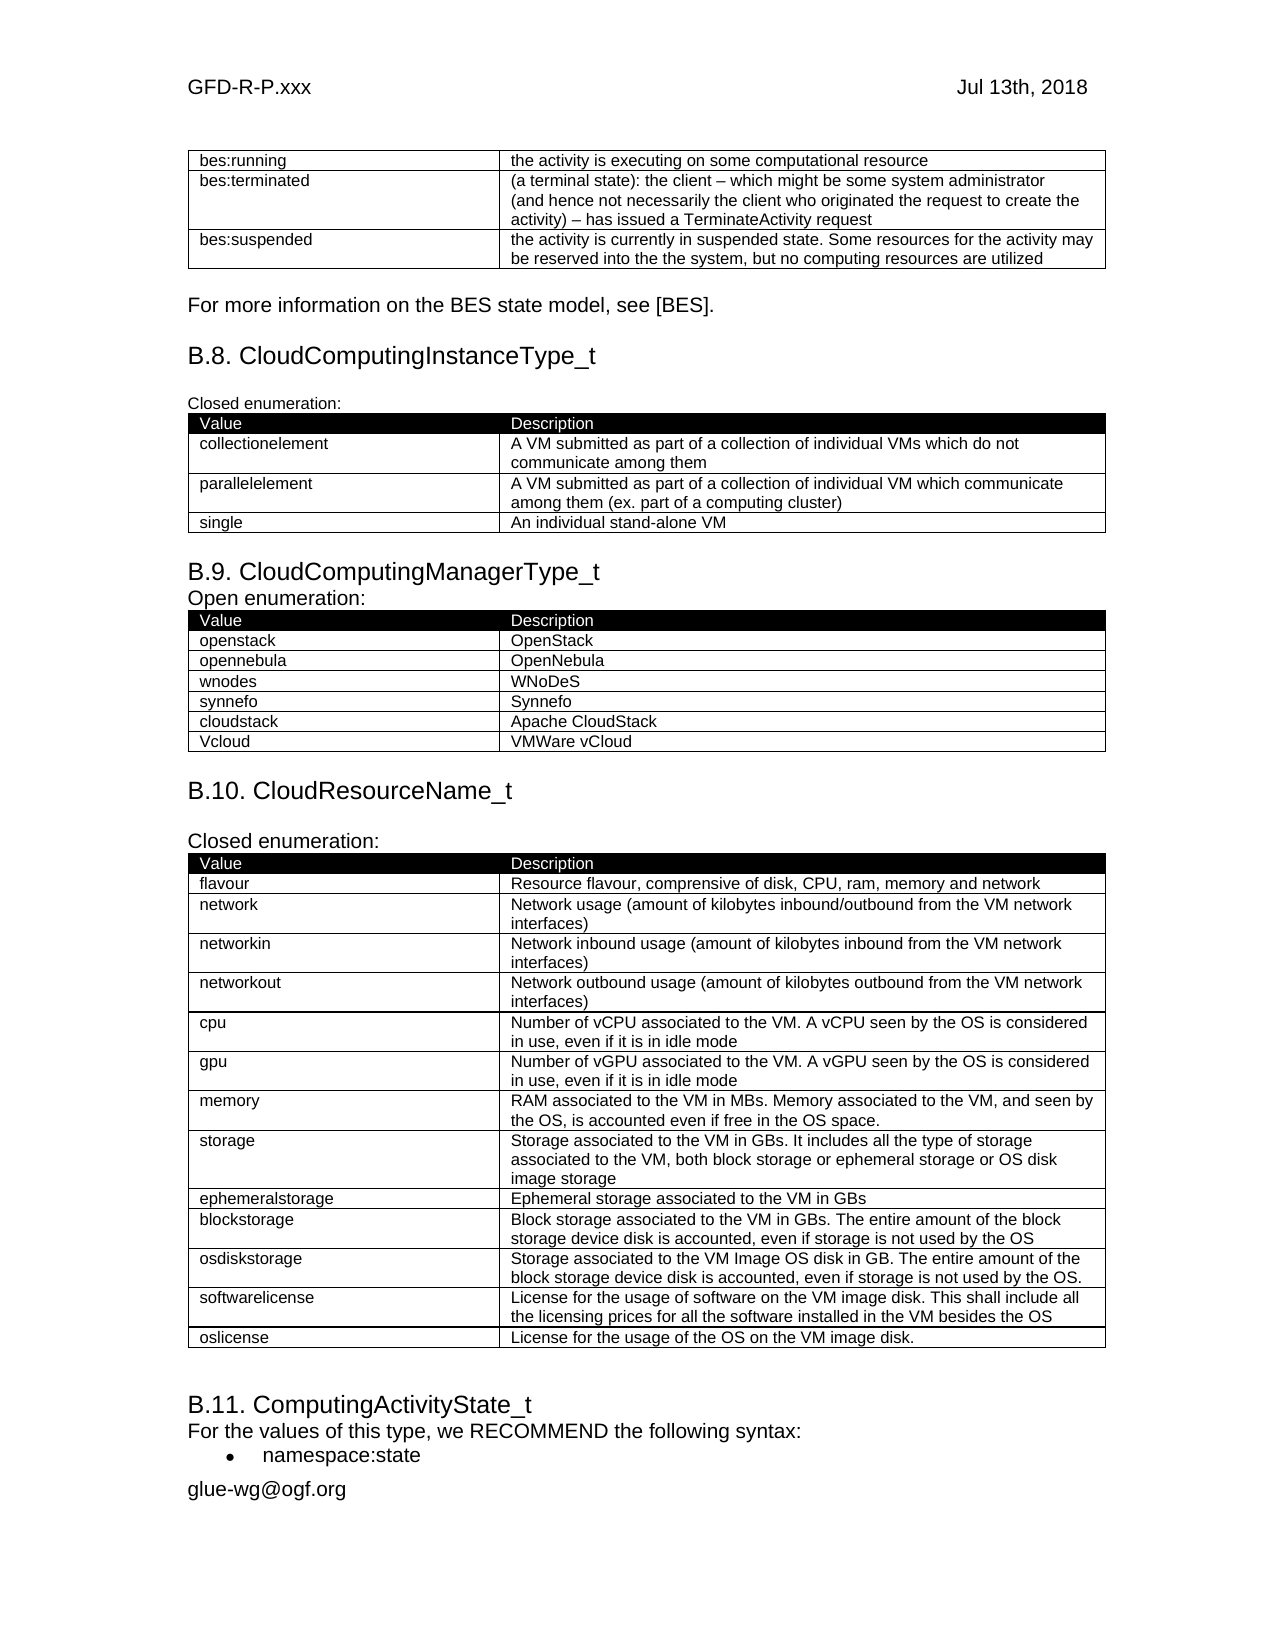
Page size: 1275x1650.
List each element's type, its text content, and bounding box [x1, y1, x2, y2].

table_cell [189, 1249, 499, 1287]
text Closed enumeration: [187, 394, 1087, 413]
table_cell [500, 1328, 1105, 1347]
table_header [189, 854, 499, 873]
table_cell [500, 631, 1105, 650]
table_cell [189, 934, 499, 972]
list namespace:state [225, 1443, 1087, 1467]
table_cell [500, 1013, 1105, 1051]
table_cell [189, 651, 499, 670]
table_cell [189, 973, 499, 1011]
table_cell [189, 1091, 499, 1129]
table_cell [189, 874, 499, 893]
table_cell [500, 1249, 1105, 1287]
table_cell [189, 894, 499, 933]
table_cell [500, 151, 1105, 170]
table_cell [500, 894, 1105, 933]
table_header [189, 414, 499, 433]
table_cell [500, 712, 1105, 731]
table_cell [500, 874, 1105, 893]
subtitle B.11. ComputingActivityState_t [187, 1390, 1087, 1419]
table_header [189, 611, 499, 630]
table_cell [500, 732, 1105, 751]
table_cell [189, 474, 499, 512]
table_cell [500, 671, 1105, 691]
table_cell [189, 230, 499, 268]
subtitle B.8. CloudComputingInstanceType_t [187, 341, 1087, 370]
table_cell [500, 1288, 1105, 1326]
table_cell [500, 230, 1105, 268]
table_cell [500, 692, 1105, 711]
text Open enumeration: [187, 586, 1087, 610]
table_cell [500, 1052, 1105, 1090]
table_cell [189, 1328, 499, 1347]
text Closed enumeration: [187, 829, 1087, 853]
subtitle B.10. CloudResourceName_t [187, 776, 1087, 805]
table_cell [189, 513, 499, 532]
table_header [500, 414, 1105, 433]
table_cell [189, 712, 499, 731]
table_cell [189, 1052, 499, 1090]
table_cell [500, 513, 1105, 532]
text For more information on the BES state model, see [BES]. [187, 293, 1087, 317]
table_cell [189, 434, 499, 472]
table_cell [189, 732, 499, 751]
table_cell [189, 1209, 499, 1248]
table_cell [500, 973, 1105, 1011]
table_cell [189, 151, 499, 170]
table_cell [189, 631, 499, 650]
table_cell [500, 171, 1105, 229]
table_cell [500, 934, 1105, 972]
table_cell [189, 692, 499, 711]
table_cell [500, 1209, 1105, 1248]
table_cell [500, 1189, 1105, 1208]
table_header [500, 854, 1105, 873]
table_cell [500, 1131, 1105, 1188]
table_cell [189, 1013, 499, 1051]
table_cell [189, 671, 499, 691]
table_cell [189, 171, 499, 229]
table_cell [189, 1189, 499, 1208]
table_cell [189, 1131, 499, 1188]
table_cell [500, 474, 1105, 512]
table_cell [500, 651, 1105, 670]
text For the values of this type, we RECOMMEND the following syntax: [187, 1419, 1087, 1443]
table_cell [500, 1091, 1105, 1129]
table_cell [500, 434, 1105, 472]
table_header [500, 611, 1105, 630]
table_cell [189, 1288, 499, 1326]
subtitle B.9. CloudComputingManagerType_t [187, 557, 1087, 586]
